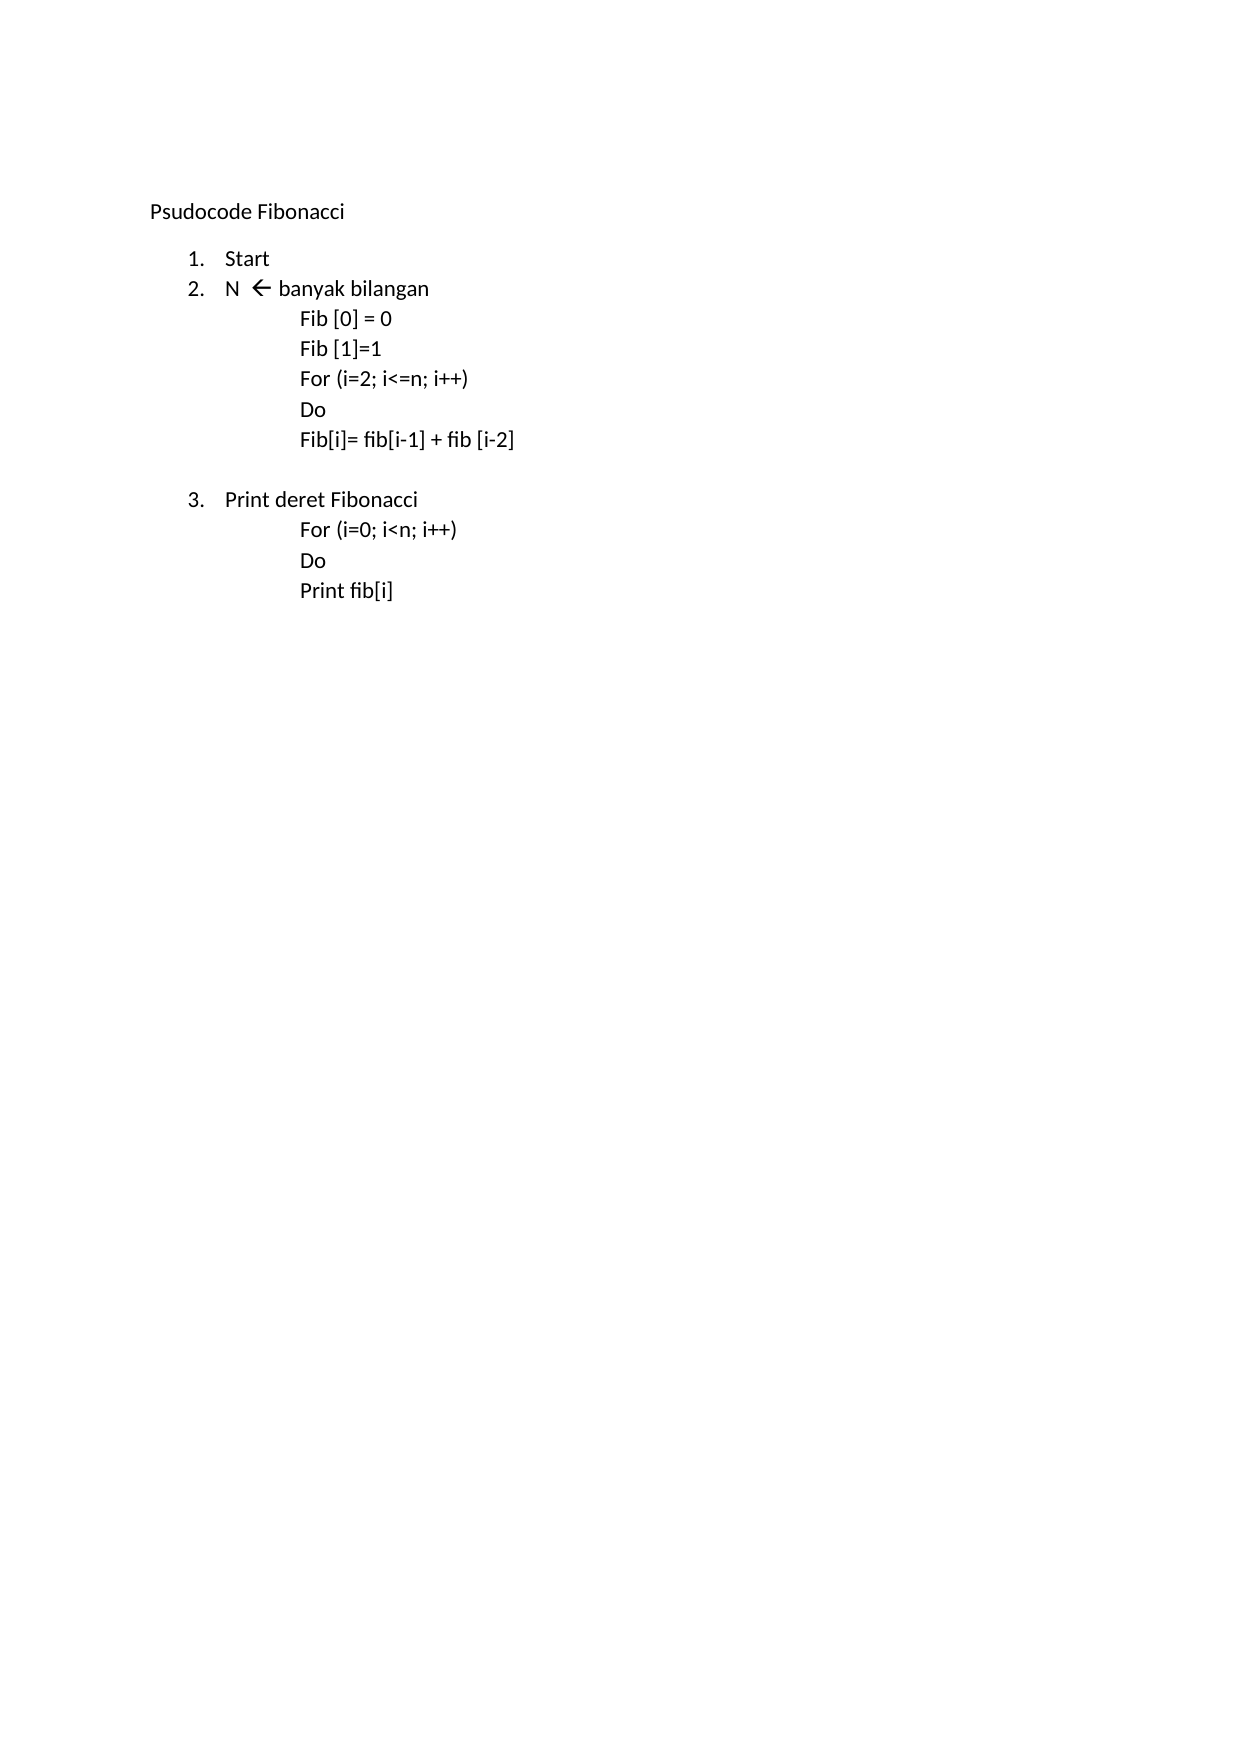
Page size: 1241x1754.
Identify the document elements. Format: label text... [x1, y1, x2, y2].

list Fib [1]=1 [225, 334, 1090, 362]
list N banyak bilangan [187, 274, 1090, 302]
list Do [225, 395, 1090, 423]
list Start [187, 244, 1090, 272]
list Print deret Fibonacci [187, 485, 1090, 513]
list Do [300, 546, 1090, 574]
list Print fib[i] [300, 576, 1090, 604]
list For (i=0; i<n; i++) [300, 516, 1090, 544]
text Psudocode Fibonacci [150, 197, 1090, 225]
list Fib[i]= fib[i-1] + fib [i-2] [225, 425, 1090, 453]
list Fib [0] = 0 [225, 304, 1090, 332]
list For (i=2; i<=n; i++) [225, 364, 1090, 393]
